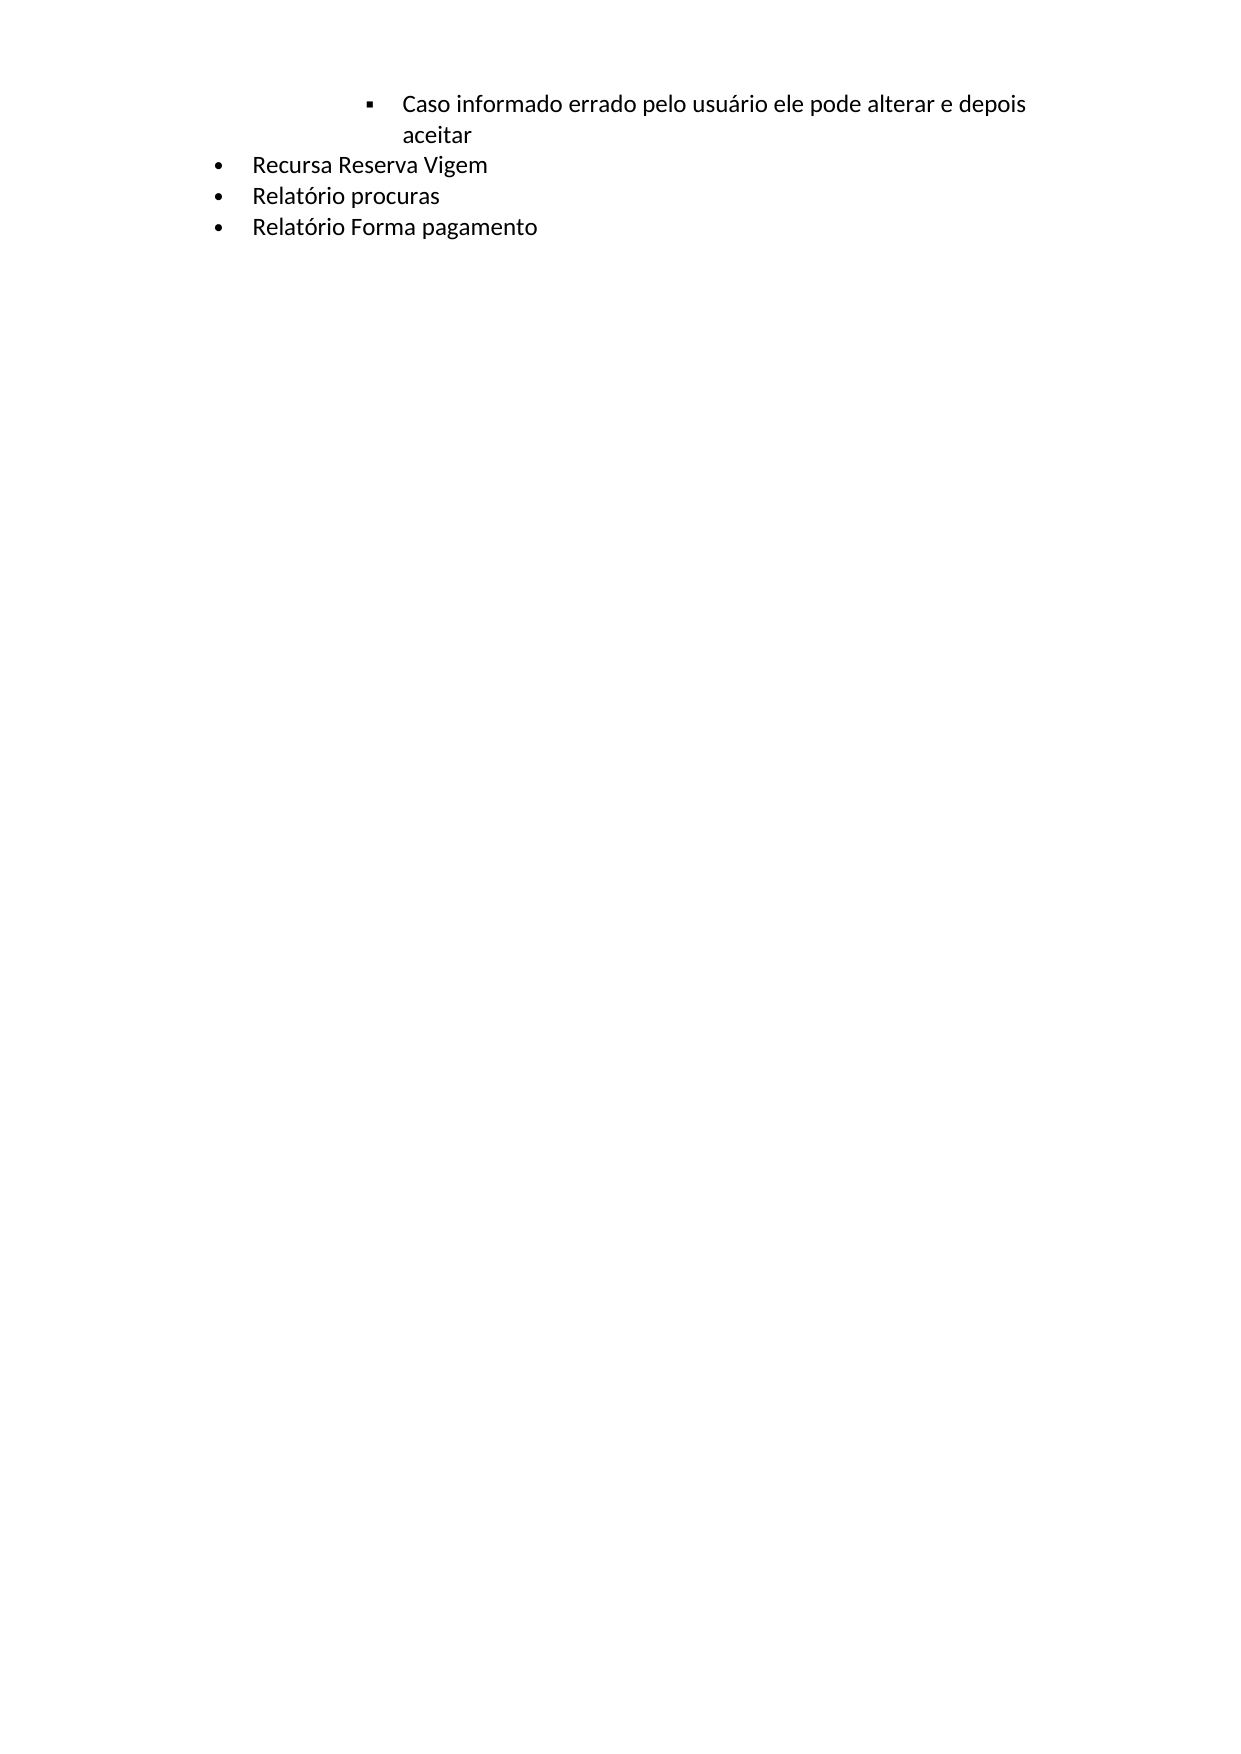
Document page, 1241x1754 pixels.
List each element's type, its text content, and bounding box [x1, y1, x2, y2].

list Relatório Forma pagamento [215, 211, 1063, 241]
list Recursa Reserva Vigem [215, 150, 1063, 180]
list Relatório procuras [215, 180, 1063, 211]
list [365, 89, 1063, 150]
